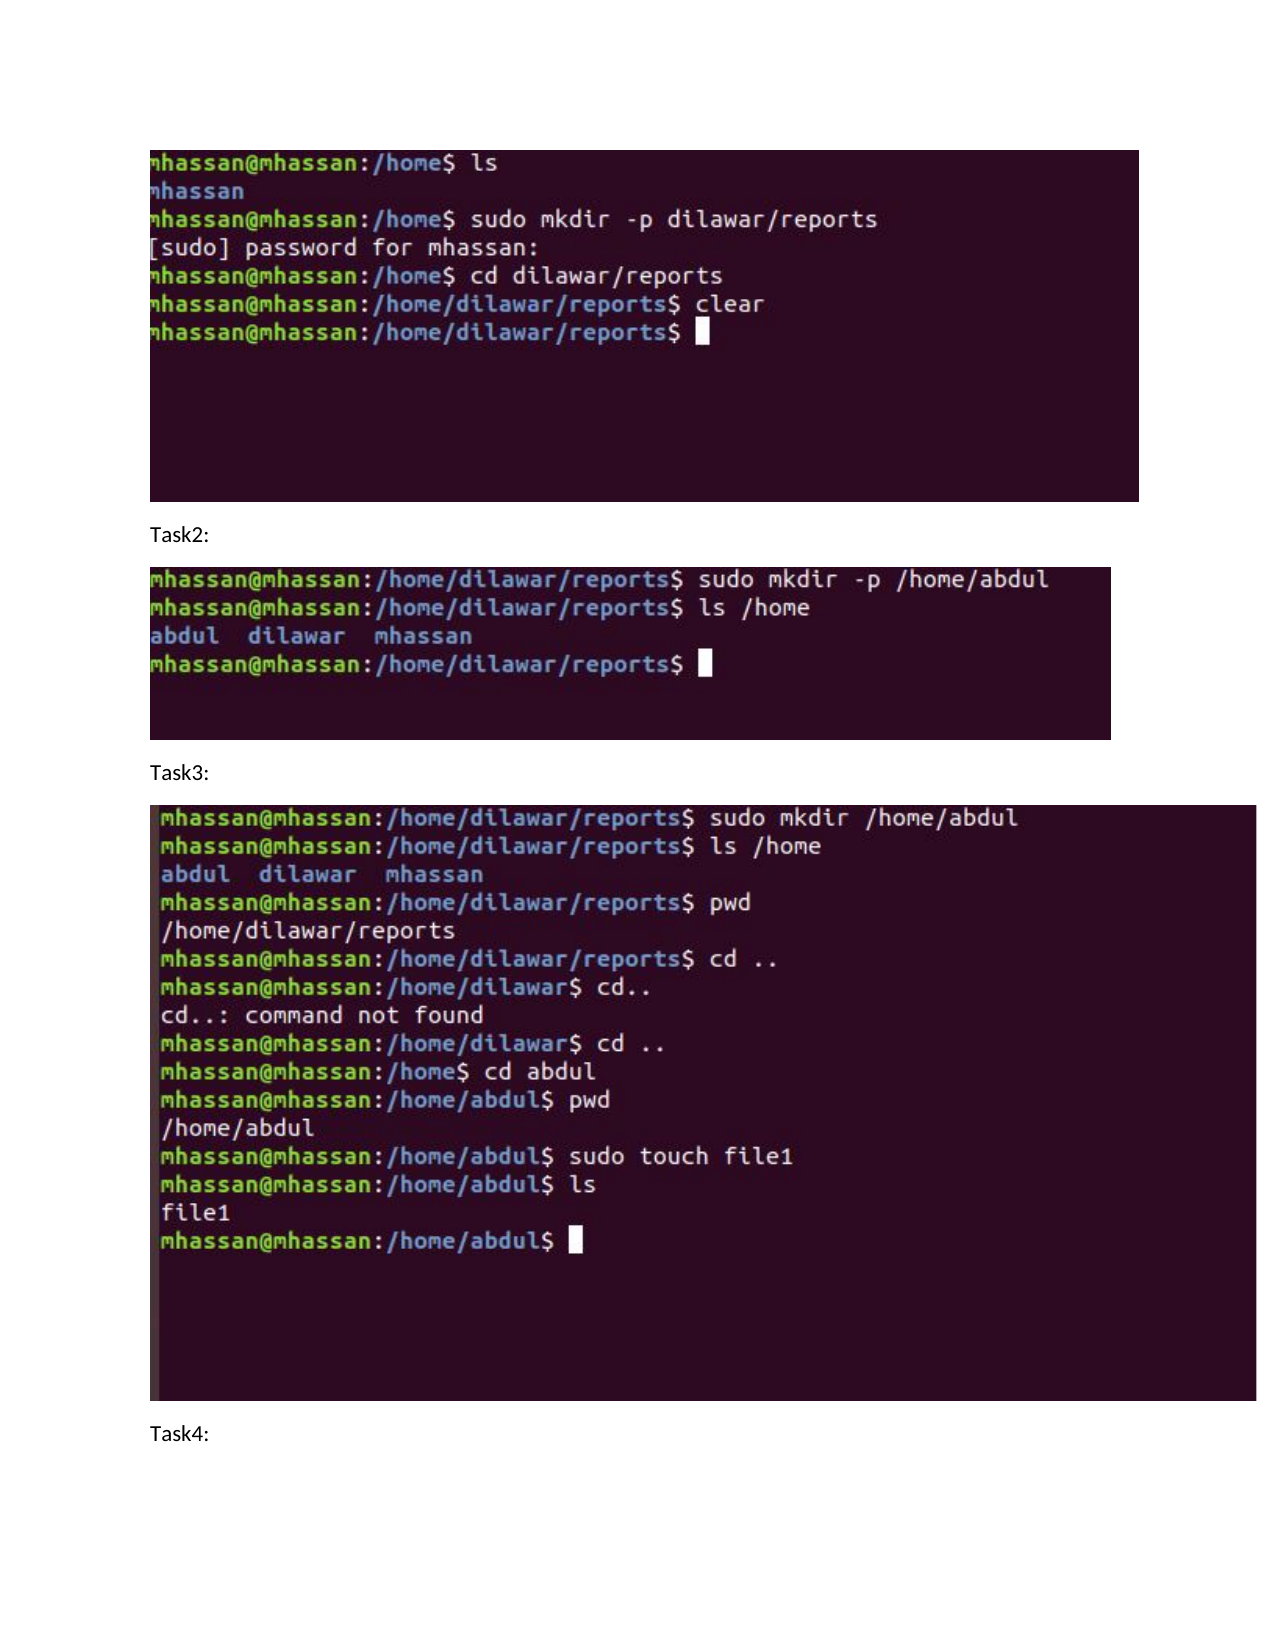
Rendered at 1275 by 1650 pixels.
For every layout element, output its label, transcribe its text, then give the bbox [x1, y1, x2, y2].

text Task3: [150, 758, 1125, 786]
picture [150, 805, 1257, 1401]
picture [150, 567, 1111, 740]
picture [150, 150, 1139, 502]
text Task4: [150, 1419, 1125, 1447]
text Task2: [150, 520, 1125, 548]
